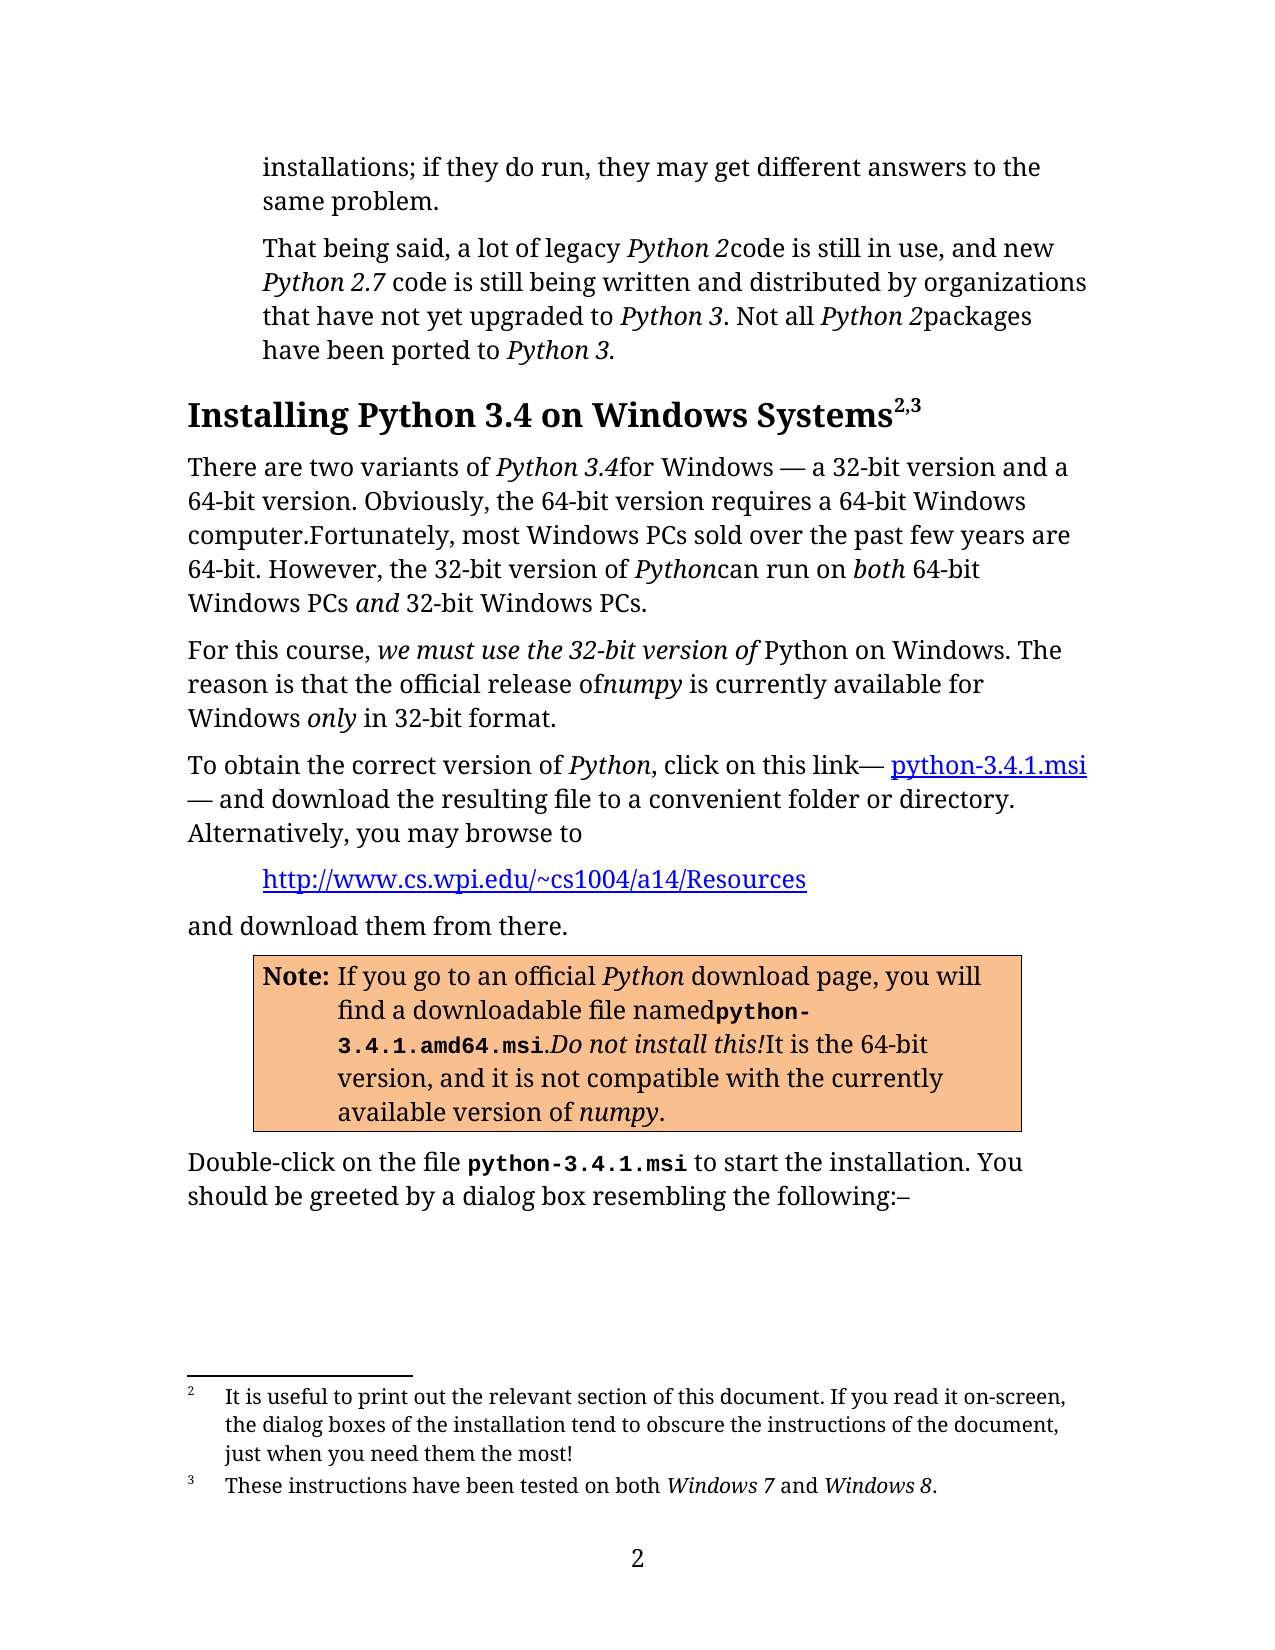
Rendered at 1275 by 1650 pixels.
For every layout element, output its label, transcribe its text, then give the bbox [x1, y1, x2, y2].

text That being said, a lot of legacy Python 2code is still in use, and new Python 2.7 code is still being written and distributed by organizations that have not yet upgraded to Python 3. Not all Python 2packages have been ported to Python 3. [187, 231, 1087, 367]
text To obtain the correct version of Python, click on this link— python-3.4.1.msi— and download the resulting file to a convenient folder or directory. Alternatively, you may browse to [187, 747, 1087, 849]
text http://www.cs.wpi.edu/~cs1004/a14/Resources [262, 862, 1087, 896]
text and download them from there. [187, 908, 1087, 943]
text Note: If you go to an official Python download page, you will find a downloadable file namedpython-3.4.1.amd64.msi.Do not install this!It is the 64-bit version, and it is not compatible with the currently available version of numpy. [254, 956, 1021, 1131]
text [187, 150, 1087, 218]
text There are two variants of Python 3.4for Windows — a 32-bit version and a 64-bit version. Obviously, the 64-bit version requires a 64-bit Windows computer.Fortunately, most Windows PCs sold over the past few years are 64-bit. However, the 32-bit version of Pythoncan run on both 64-bit Windows PCs and 32-bit Windows PCs. [187, 450, 1087, 620]
subtitle Installing Python 3.4 on Windows Systems, [187, 392, 1087, 437]
text For this course, we must use the 32-bit version of Python on Windows. The reason is that the official release ofnumpy is currently available for Windows only in 32-bit format. [187, 633, 1087, 735]
text Double-click on the file python-3.4.1.msi to start the installation. You should be greeted by a dialog box resembling the following:– [187, 1144, 1087, 1212]
